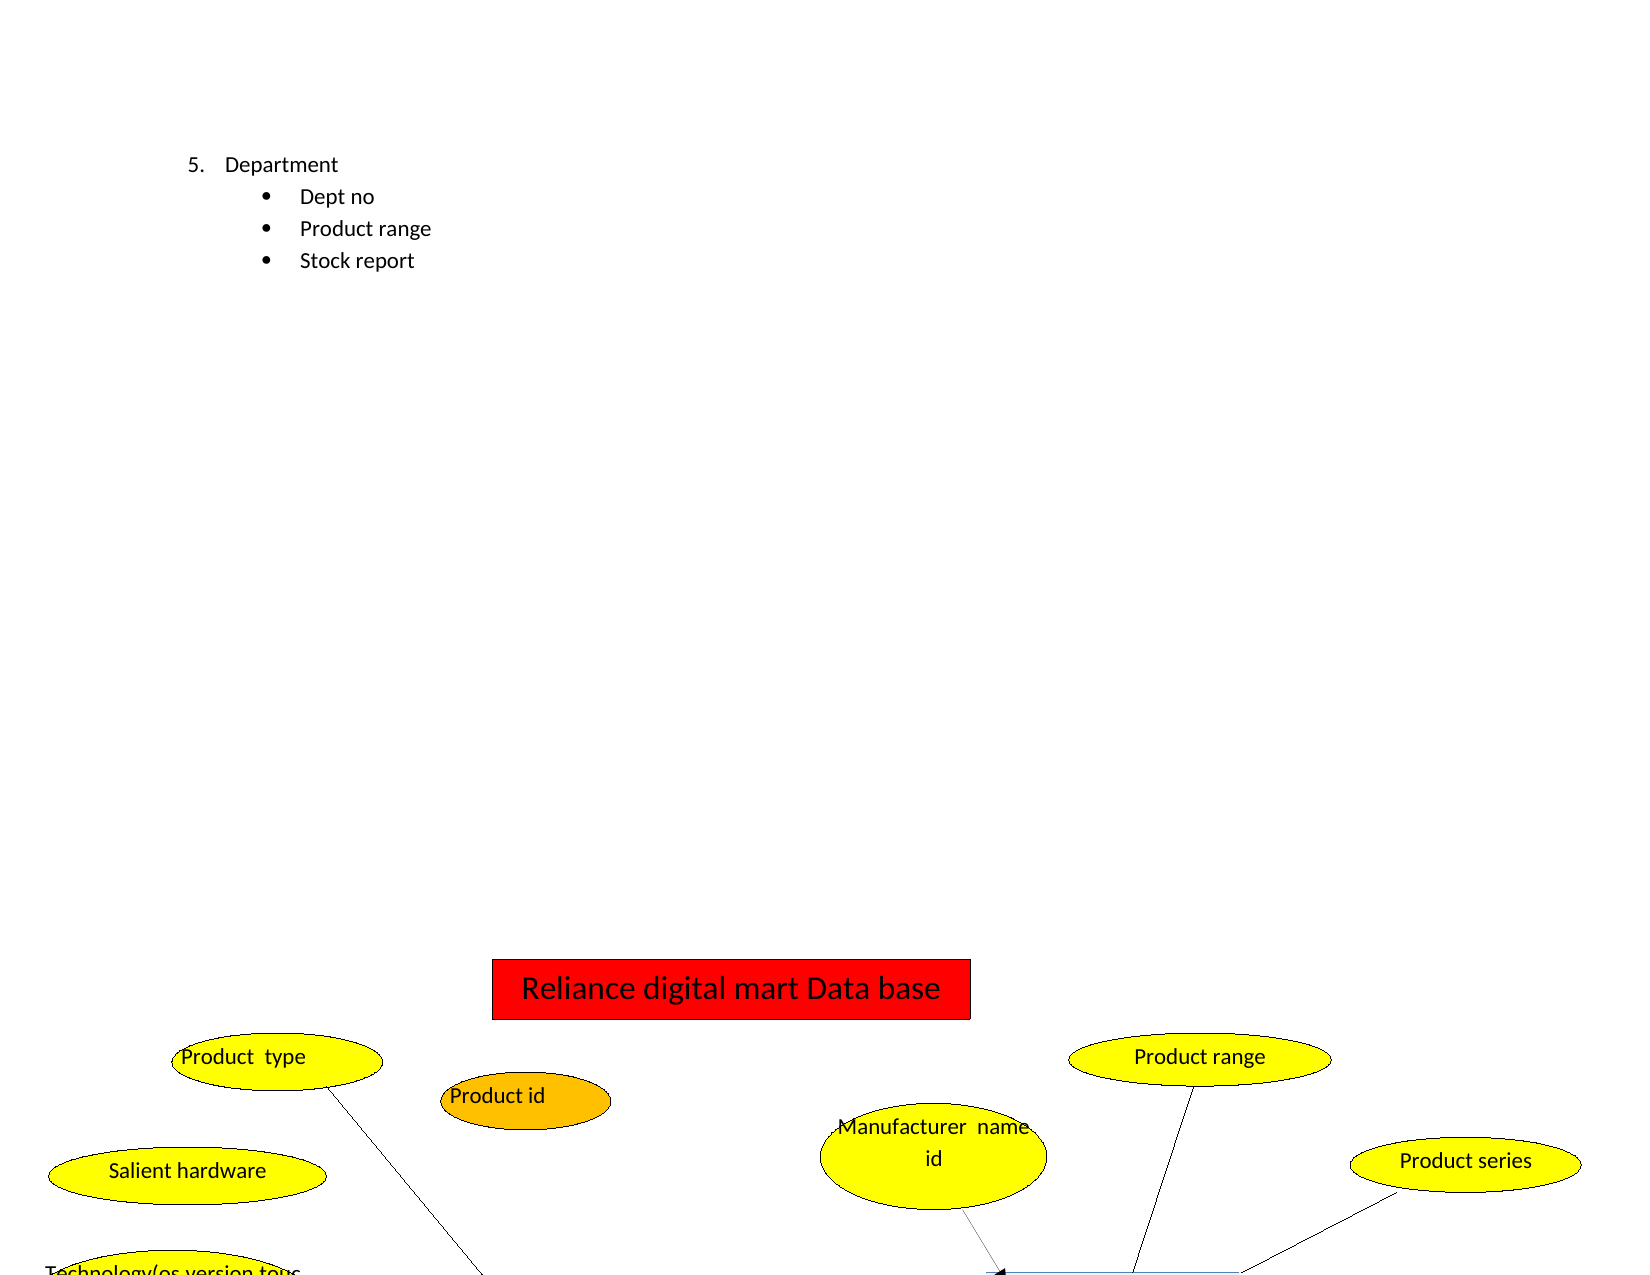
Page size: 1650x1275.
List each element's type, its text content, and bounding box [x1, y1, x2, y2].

list Department [187, 150, 1500, 178]
list Product range [262, 214, 1500, 242]
list Stock report [262, 247, 1500, 274]
list Dept no [262, 182, 1500, 210]
